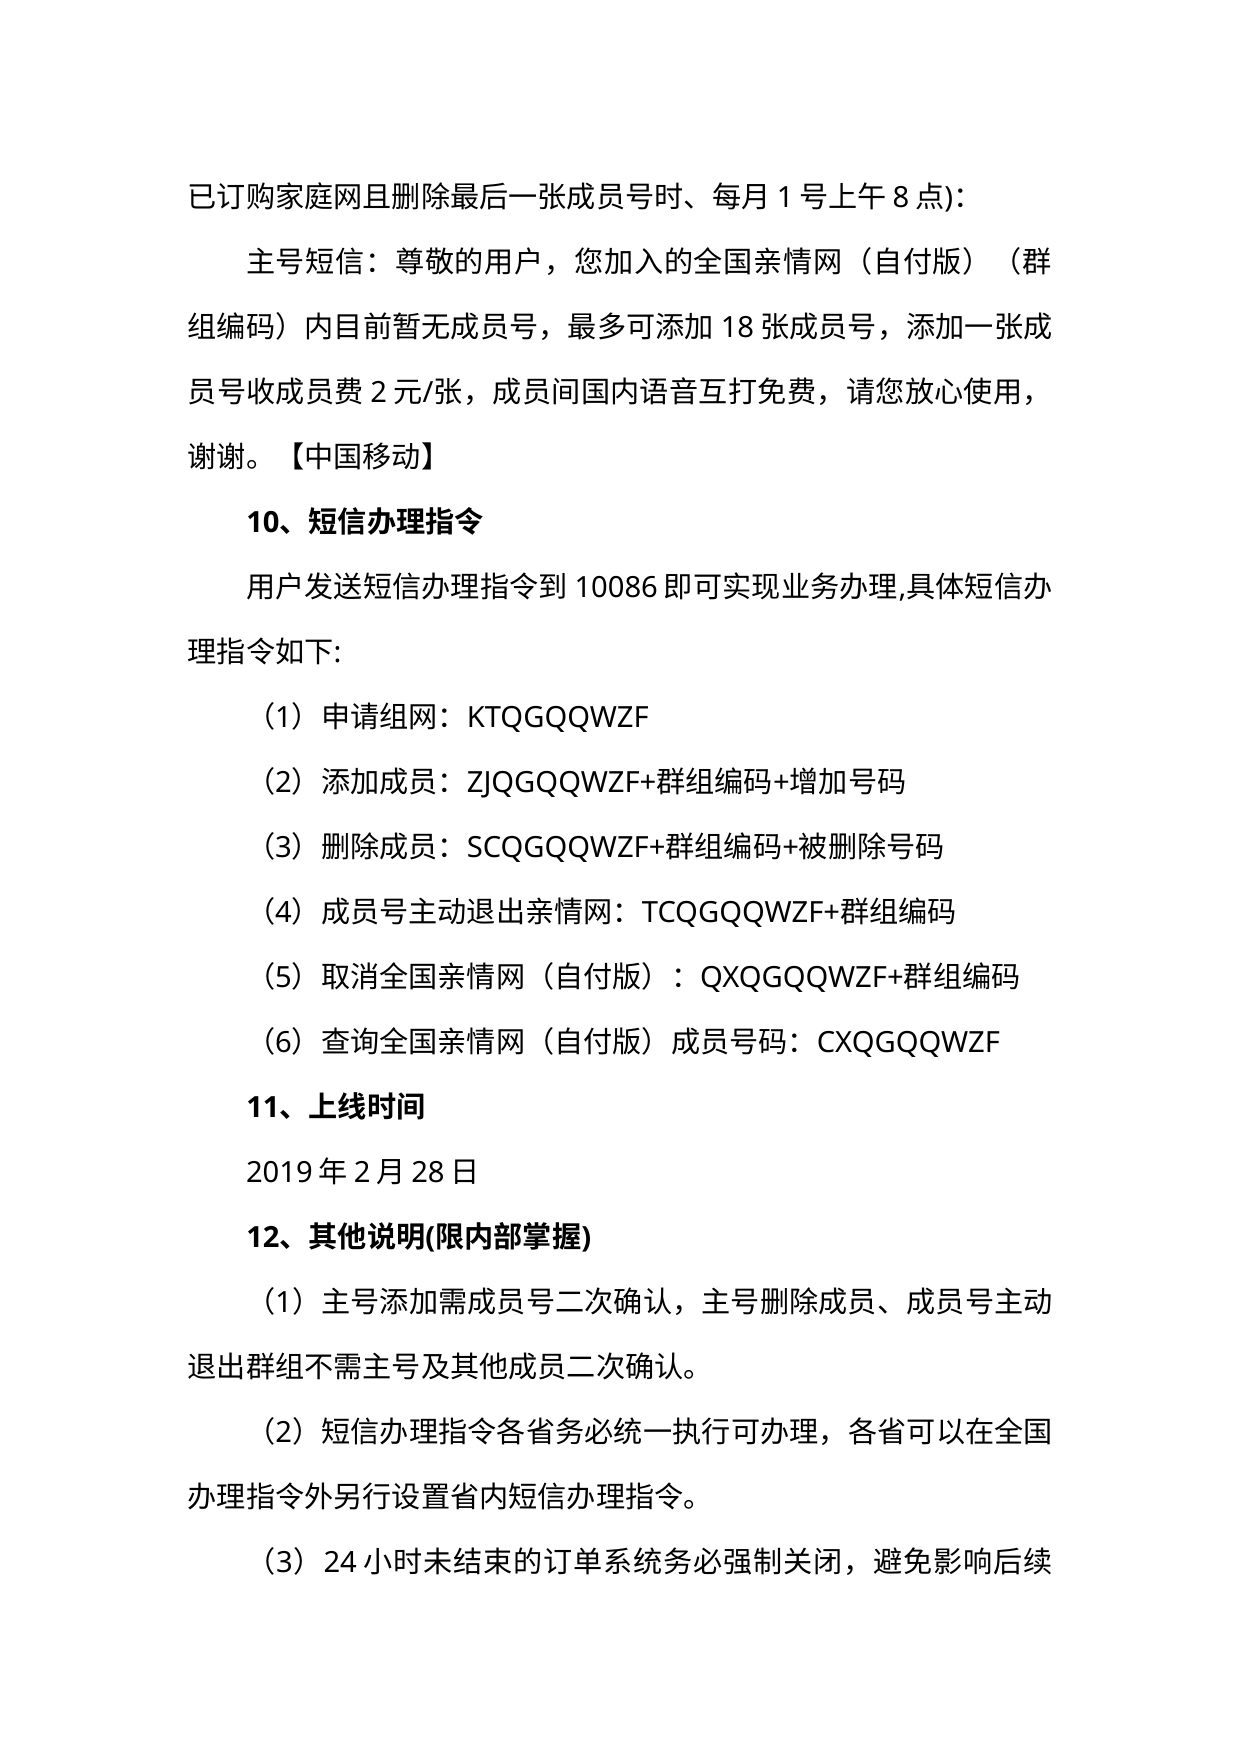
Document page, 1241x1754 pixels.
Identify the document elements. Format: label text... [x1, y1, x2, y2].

text 11、上线时间 [187, 1072, 1053, 1137]
text （1）主号添加需成员号二次确认，主号删除成员、成员号主动退出群组不需主号及其他成员二次确认。 [187, 1267, 1053, 1397]
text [187, 162, 1053, 227]
text 用户发送短信办理指令到10086即可实现业务办理,具体短信办理指令如下: [187, 552, 1053, 682]
text （3）删除成员：SCQGQQWZF+群组编码+被删除号码 [187, 812, 1053, 877]
text 主号短信：尊敬的用户，您加入的全国亲情网（自付版）（群组编码）内目前暂无成员号，最多可添加18张成员号，添加一张成员号收成员费2元/张，成员间国内语音互打免费，请您放心使用，谢谢。【中国移动】 [187, 227, 1053, 487]
text （4）成员号主动退出亲情网：TCQGQQWZF+群组编码 [187, 877, 1053, 942]
text 12、其他说明(限内部掌握) [187, 1202, 1053, 1267]
text 10、短信办理指令 [187, 487, 1053, 552]
text （6）查询全国亲情网（自付版）成员号码：CXQGQQWZF [187, 1007, 1053, 1072]
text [187, 1527, 1053, 1592]
text 2019年2月28日 [187, 1137, 1053, 1202]
text （1）申请组网：KTQGQQWZF [187, 682, 1053, 747]
text （2）添加成员：ZJQGQQWZF+群组编码+增加号码 [187, 747, 1053, 812]
text （5）取消全国亲情网（自付版）：QXQGQQWZF+群组编码 [187, 942, 1053, 1007]
text （2）短信办理指令各省务必统一执行可办理，各省可以在全国办理指令外另行设置省内短信办理指令。 [187, 1397, 1053, 1527]
